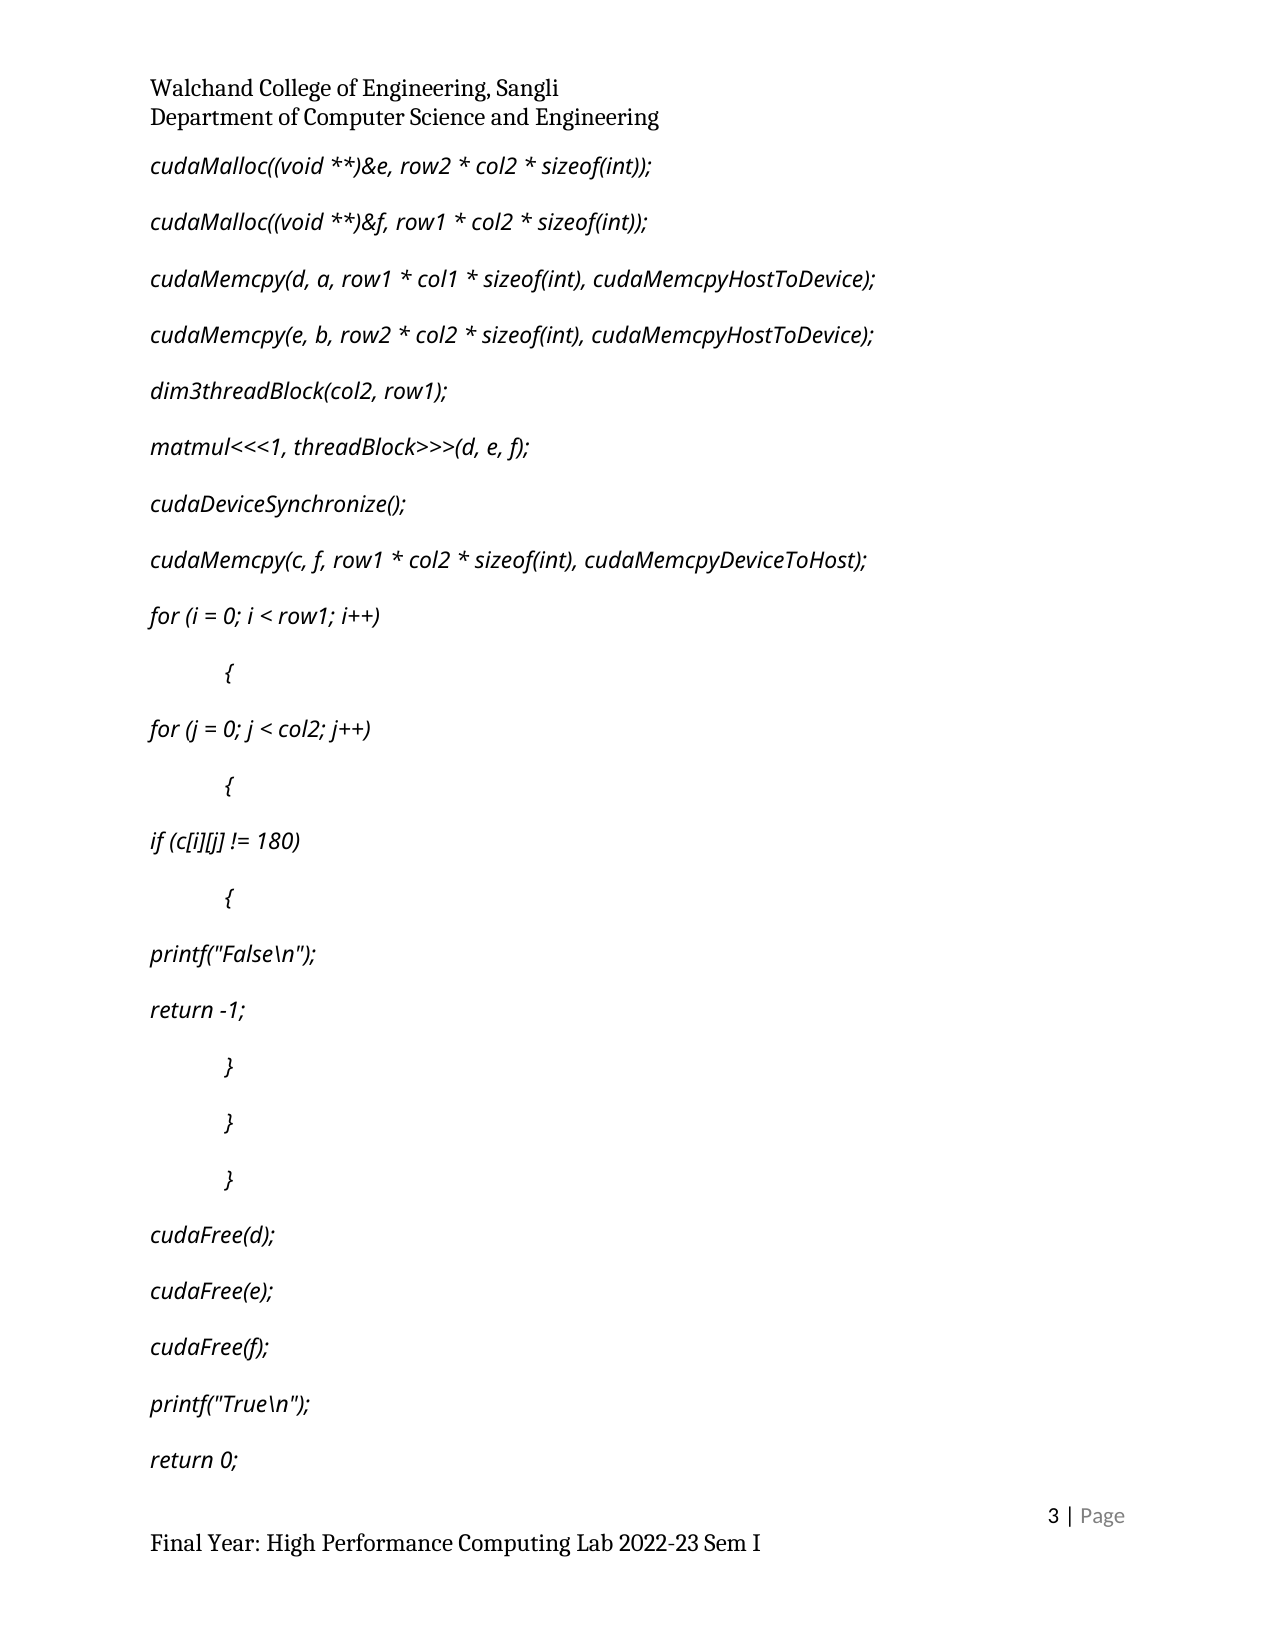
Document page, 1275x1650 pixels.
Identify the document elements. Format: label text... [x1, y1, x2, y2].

text cudaFree(f); [150, 1331, 1125, 1362]
text cudaFree(d); [150, 1219, 1125, 1250]
text cudaMalloc((void **)&f, row1 * col2 * sizeof(int)); [150, 206, 1125, 237]
text printf("False\n"); [150, 937, 1125, 969]
text for (i = 0; i < row1; i++) [150, 600, 1125, 631]
text if (c[i][j] != 180) [150, 825, 1125, 856]
text cudaMemcpy(c, f, row1 * col2 * sizeof(int), cudaMemcpyDeviceToHost); [150, 544, 1125, 575]
text } [150, 1050, 1125, 1081]
text cudaMemcpy(d, a, row1 * col1 * sizeof(int), cudaMemcpyHostToDevice); [150, 262, 1125, 294]
text { [150, 769, 1125, 800]
text dim3threadBlock(col2, row1); [150, 375, 1125, 406]
text matmul<<<1, threadBlock>>>(d, e, f); [150, 431, 1125, 462]
text printf("True\n"); [150, 1387, 1125, 1419]
text cudaFree(e); [150, 1275, 1125, 1306]
text { [150, 656, 1125, 687]
text cudaDeviceSynchronize(); [150, 487, 1125, 519]
text cudaMalloc((void **)&e, row2 * col2 * sizeof(int)); [150, 150, 1125, 181]
text { [150, 881, 1125, 912]
text return 0; [150, 1444, 1125, 1475]
text } [150, 1162, 1125, 1194]
text cudaMemcpy(e, b, row2 * col2 * sizeof(int), cudaMemcpyHostToDevice); [150, 319, 1125, 350]
text for (j = 0; j < col2; j++) [150, 712, 1125, 744]
text return -1; [150, 994, 1125, 1025]
text } [150, 1106, 1125, 1137]
